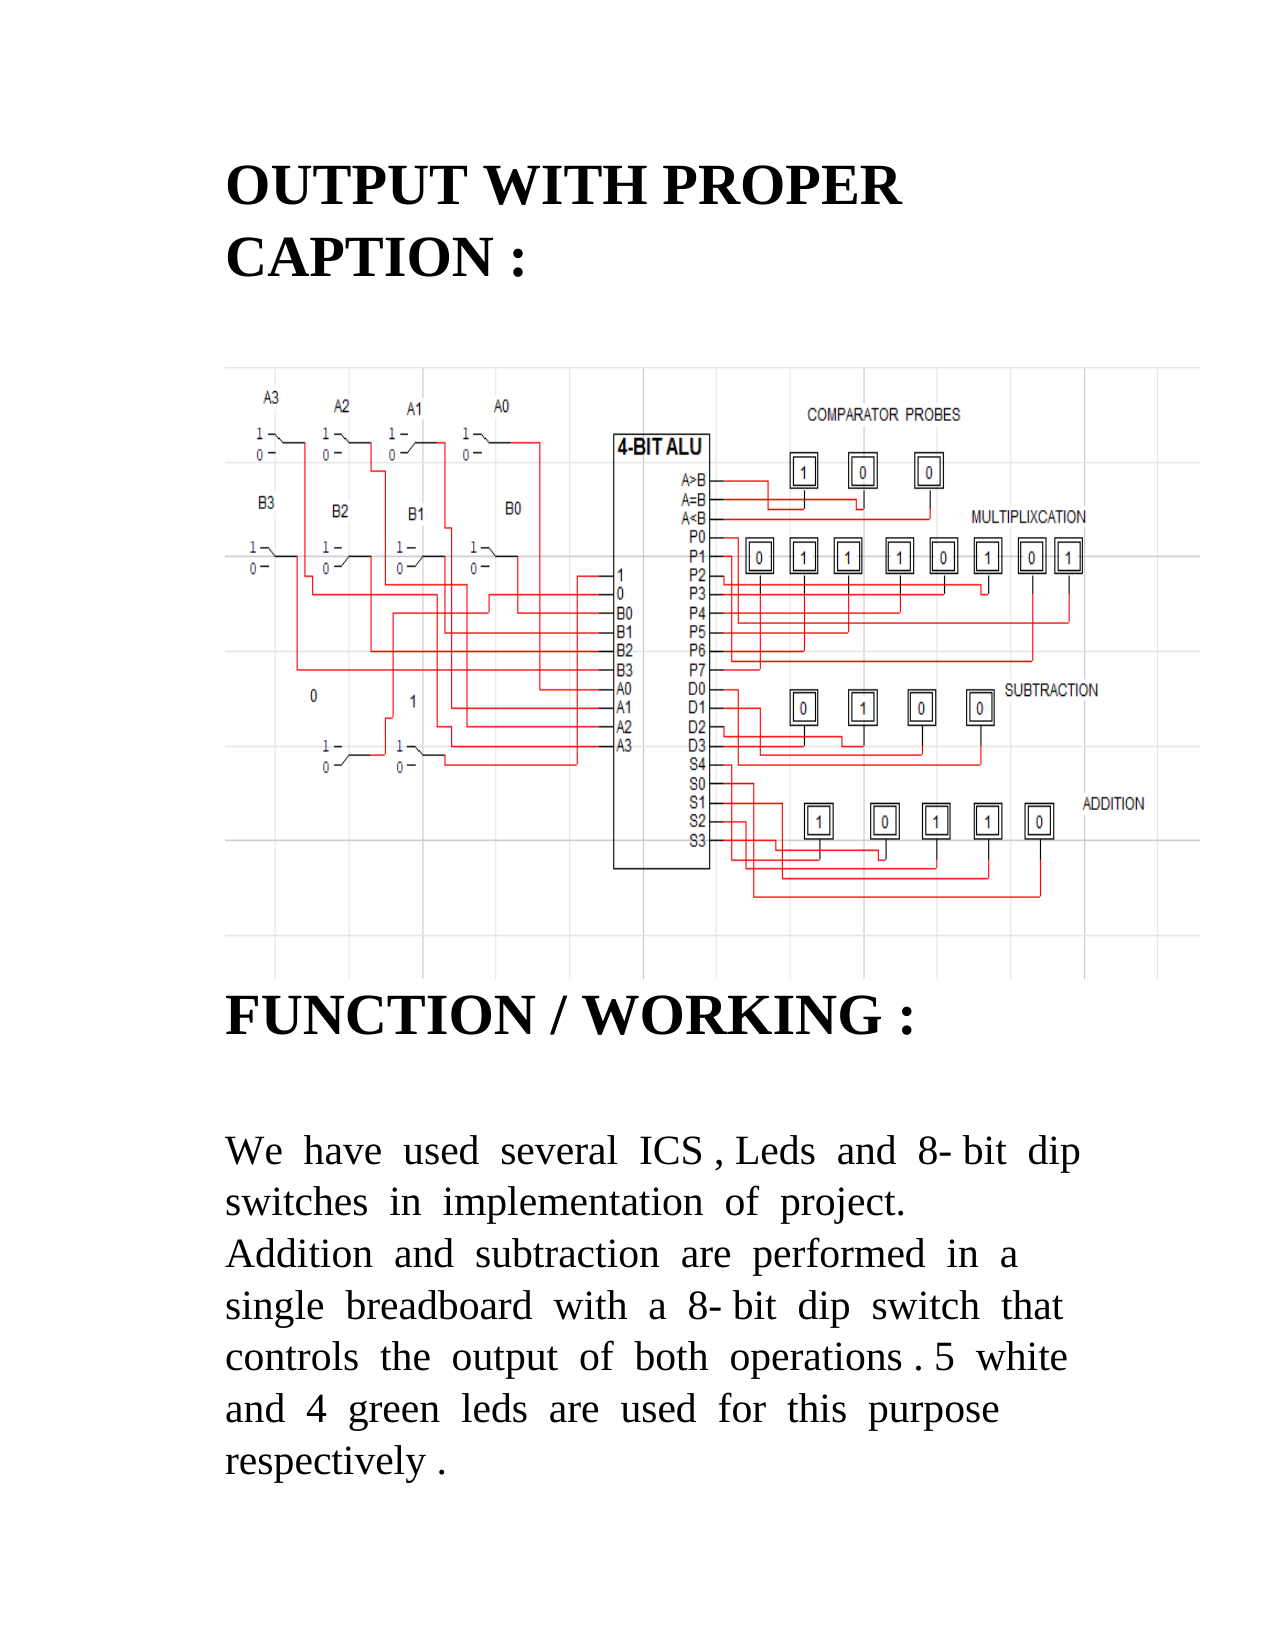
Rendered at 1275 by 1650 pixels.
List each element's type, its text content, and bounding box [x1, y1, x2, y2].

list We have used several ICS , Leds and 8- bit dip switches in implementation of project. [225, 1125, 1125, 1225]
list Addition and subtraction are performed in a single breadboard with a 8- bit dip switch that controls the output of both operations . 5 white and 4 green leds are used for this purpose respectively . [225, 1228, 1125, 1483]
list FUNCTION / WORKING : [225, 980, 1125, 1047]
picture [225, 367, 1200, 979]
list OUTPUT WITH PROPER CAPTION : [225, 150, 1125, 289]
